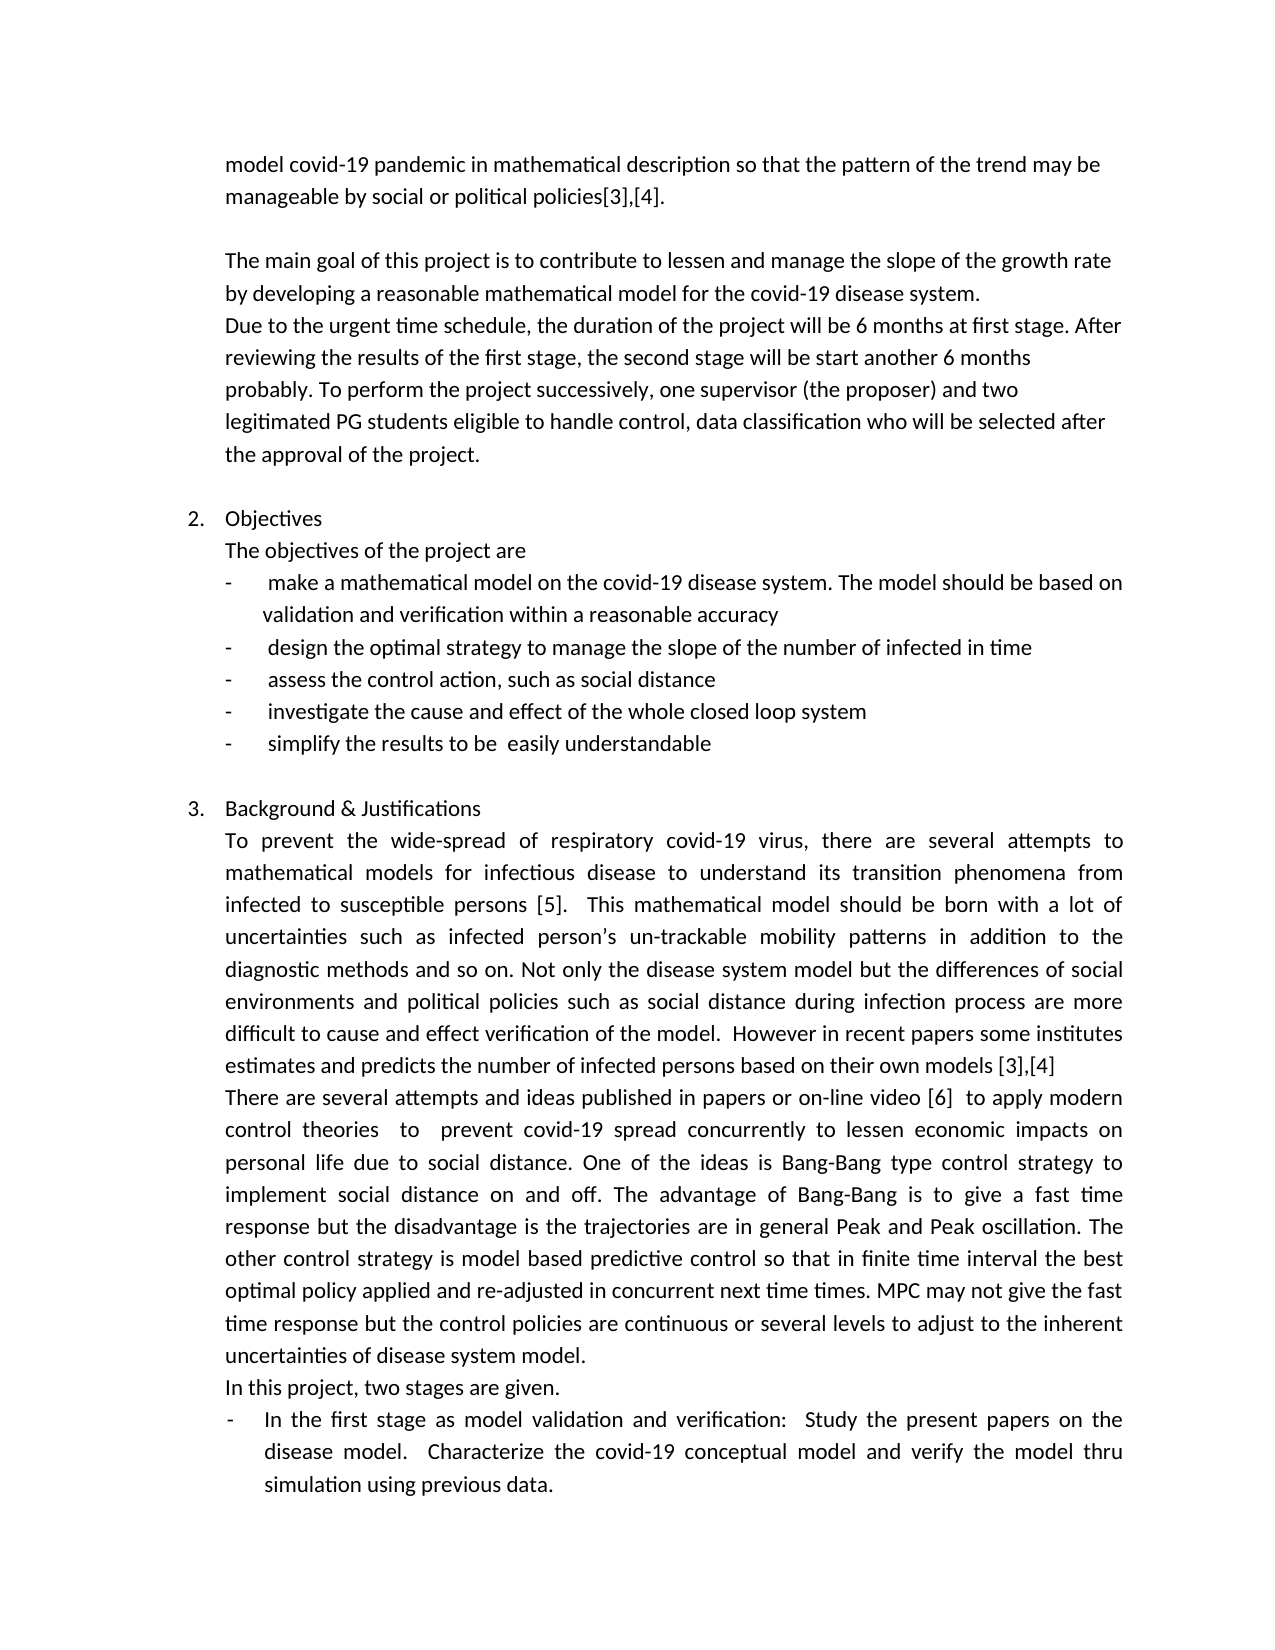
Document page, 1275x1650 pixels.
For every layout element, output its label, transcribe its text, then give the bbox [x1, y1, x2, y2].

list In the first stage as model validation and verification: Study the present papers on the disease model. Characterize the covid-19 conceptual model and verify the model thru simulation using previous data. [227, 1405, 1125, 1498]
list design the optimal strategy to manage the slope of the number of infected in time [225, 633, 1125, 661]
list make a mathematical model on the covid-19 disease system. The model should be based on validation and verification within a reasonable accuracy [225, 568, 1125, 629]
list investigate the cause and effect of the whole closed loop system [225, 697, 1125, 725]
list In this project, two stages are given. [225, 1373, 1125, 1401]
list There are several attempts and ideas published in papers or on-line video [6] to apply modern control theories to prevent covid-19 spread concurrently to lessen economic impacts on personal life due to social distance. One of the ideas is Bang-Bang type control strategy to implement social distance on and off. The advantage of Bang-Bang is to give a fast time response but the disadvantage is the trajectories are in general Peak and Peak oscillation. The other control strategy is model based predictive control so that in finite time interval the best optimal policy applied and re-adjusted in concurrent next time times. MPC may not give the fast time response but the control policies are continuous or several levels to adjust to the inherent uncertainties of disease system model. [225, 1083, 1125, 1369]
list The main goal of this project is to contribute to lessen and manage the slope of the growth rate by developing a reasonable mathematical model for the covid-19 disease system. [225, 247, 1125, 307]
list Background & Justifications [187, 794, 1125, 822]
list simplify the results to be easily understandable [225, 729, 1125, 757]
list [225, 150, 1125, 210]
list The objectives of the project are [225, 536, 1125, 564]
list Objectives [187, 504, 1125, 532]
list assess the control action, such as social distance [225, 665, 1125, 693]
list Due to the urgent time schedule, the duration of the project will be 6 months at first stage. After reviewing the results of the first stage, the second stage will be start another 6 months probably. To perform the project successively, one supervisor (the proposer) and two legitimated PG students eligible to handle control, data classification who will be selected after the approval of the project. [225, 311, 1125, 468]
list To prevent the wide-spread of respiratory covid-19 virus, there are several attempts to mathematical models for infectious disease to understand its transition phenomena from infected to susceptible persons [5]. This mathematical model should be born with a lot of uncertainties such as infected person’s un-trackable mobility patterns in addition to the diagnostic methods and so on. Not only the disease system model but the differences of social environments and political policies such as social distance during infection process are more difficult to cause and effect verification of the model. However in recent papers some institutes estimates and predicts the number of infected persons based on their own models [3],[4] [225, 826, 1125, 1079]
